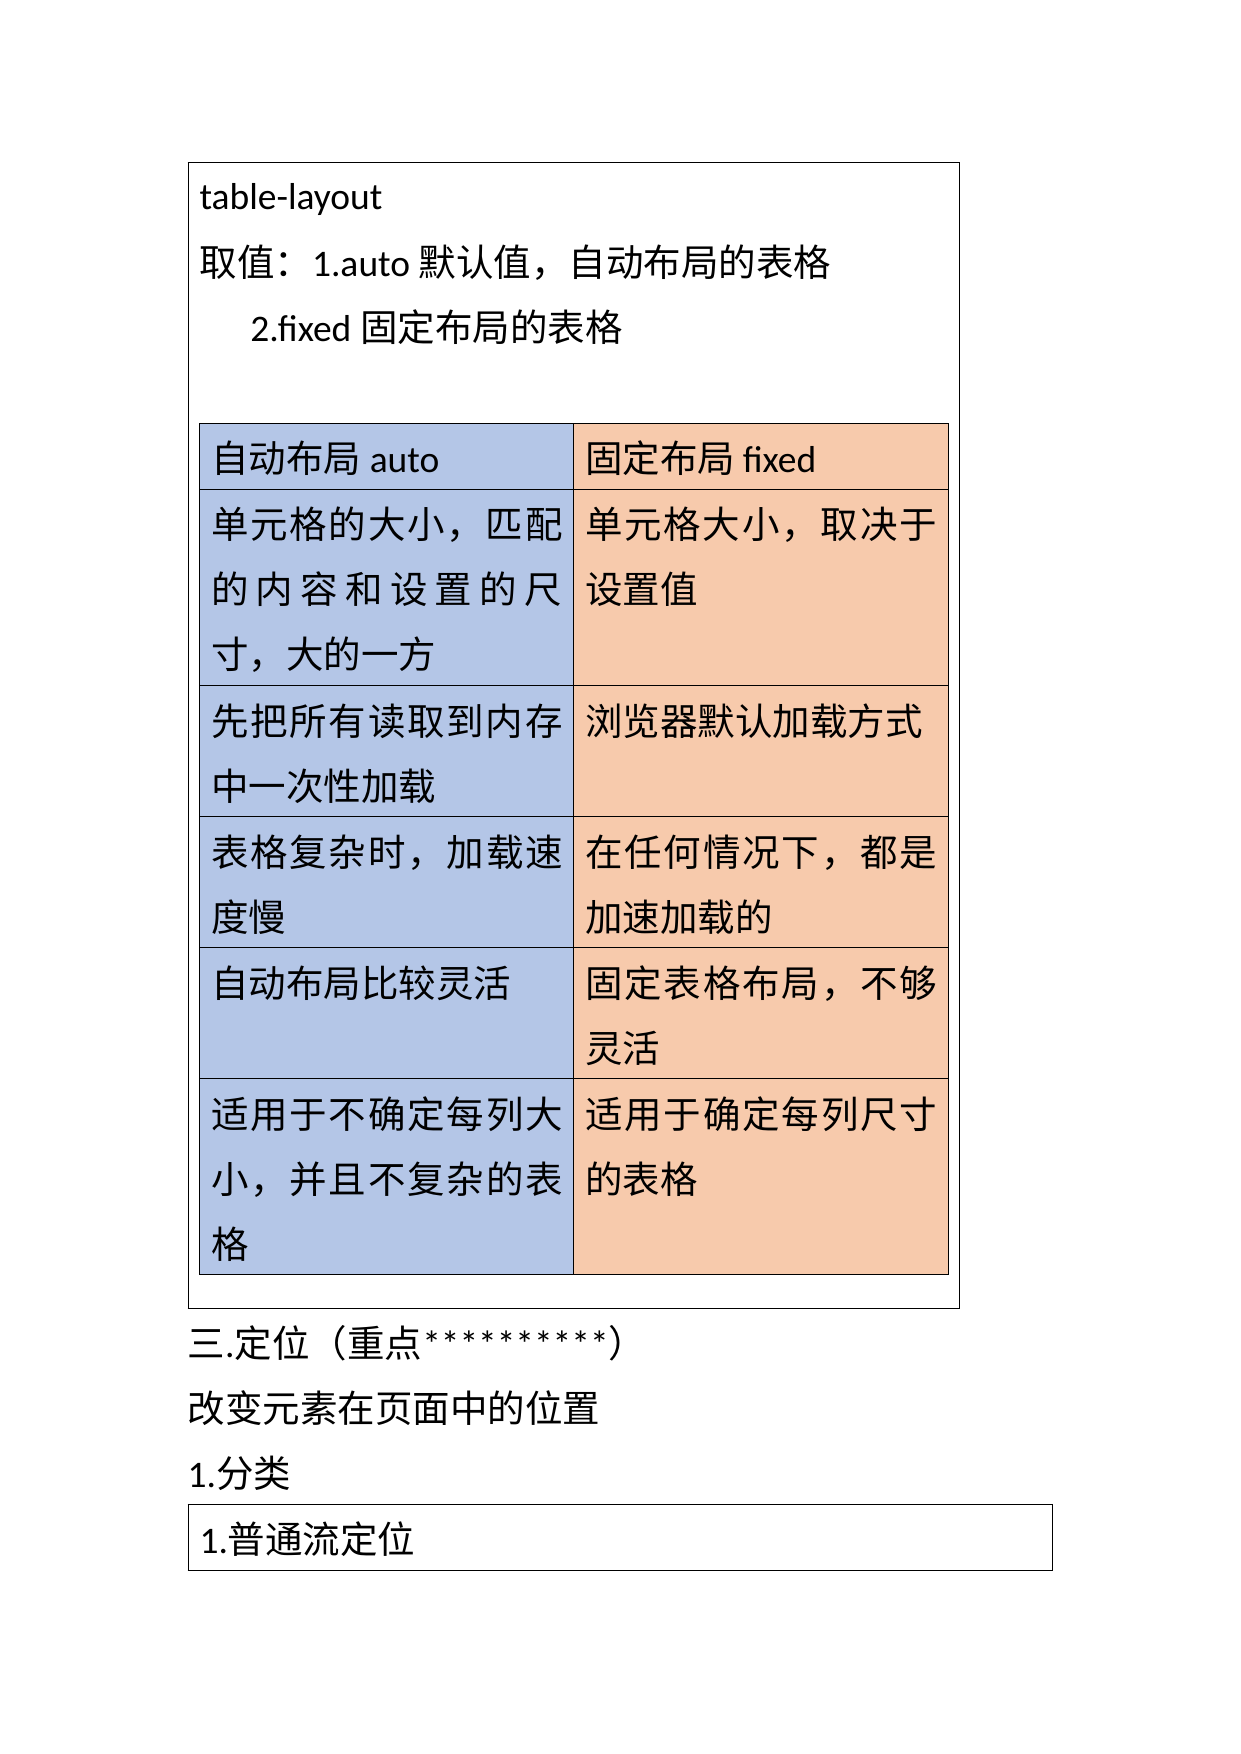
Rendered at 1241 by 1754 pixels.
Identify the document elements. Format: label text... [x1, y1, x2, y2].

table_header table-layout 取值：1.auto 默认值，自动布局的表格 2.fixed 固定布局的表格 [189, 163, 959, 1308]
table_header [189, 1505, 1052, 1570]
text 1.分类 [187, 1439, 1053, 1504]
text 改变元素在页面中的位置 [187, 1374, 1053, 1439]
text 三.定位（重点**********） [187, 1309, 1053, 1374]
